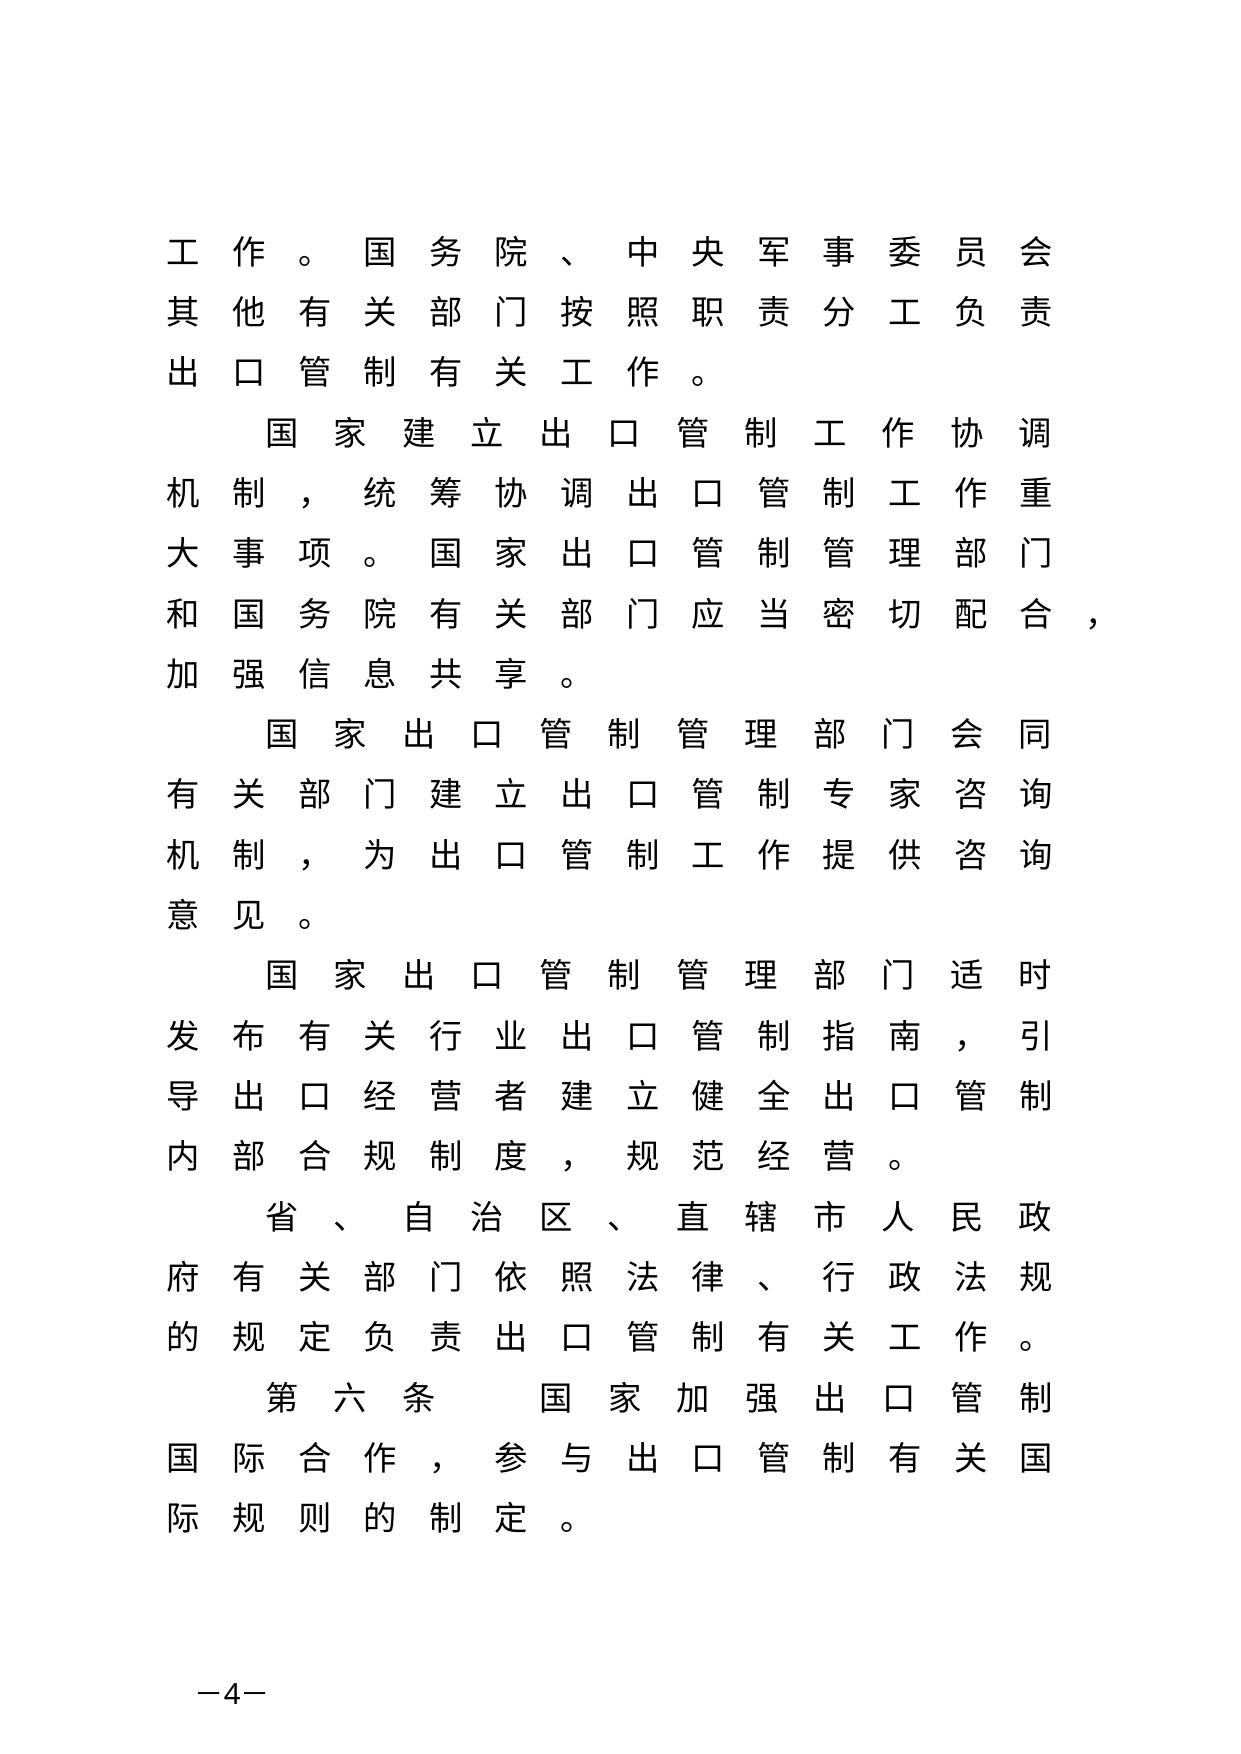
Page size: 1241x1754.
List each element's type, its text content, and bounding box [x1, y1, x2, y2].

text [167, 219, 1085, 400]
text 第六条 国家加强出口管制国际合作，参与出口管制有关国际规则的制定。 [167, 1365, 1085, 1546]
text 国家出口管制管理部门会同有关部门建立出口管制专家咨询机制，为出口管制工作提供咨询意见。 [167, 702, 1085, 943]
text 省、自治区、直辖市人民政府有关部门依照法律、行政法规的规定负责出口管制有关工作。 [167, 1184, 1085, 1365]
text 国家建立出口管制工作协调机制，统筹协调出口管制工作重大事项。国家出口管制管理部门和国务院有关部门应当密切配合，加强信息共享。 [167, 400, 1085, 702]
text 国家出口管制管理部门适时发布有关行业出口管制指南，引导出口经营者建立健全出口管制内部合规制度，规范经营。 [167, 943, 1085, 1184]
